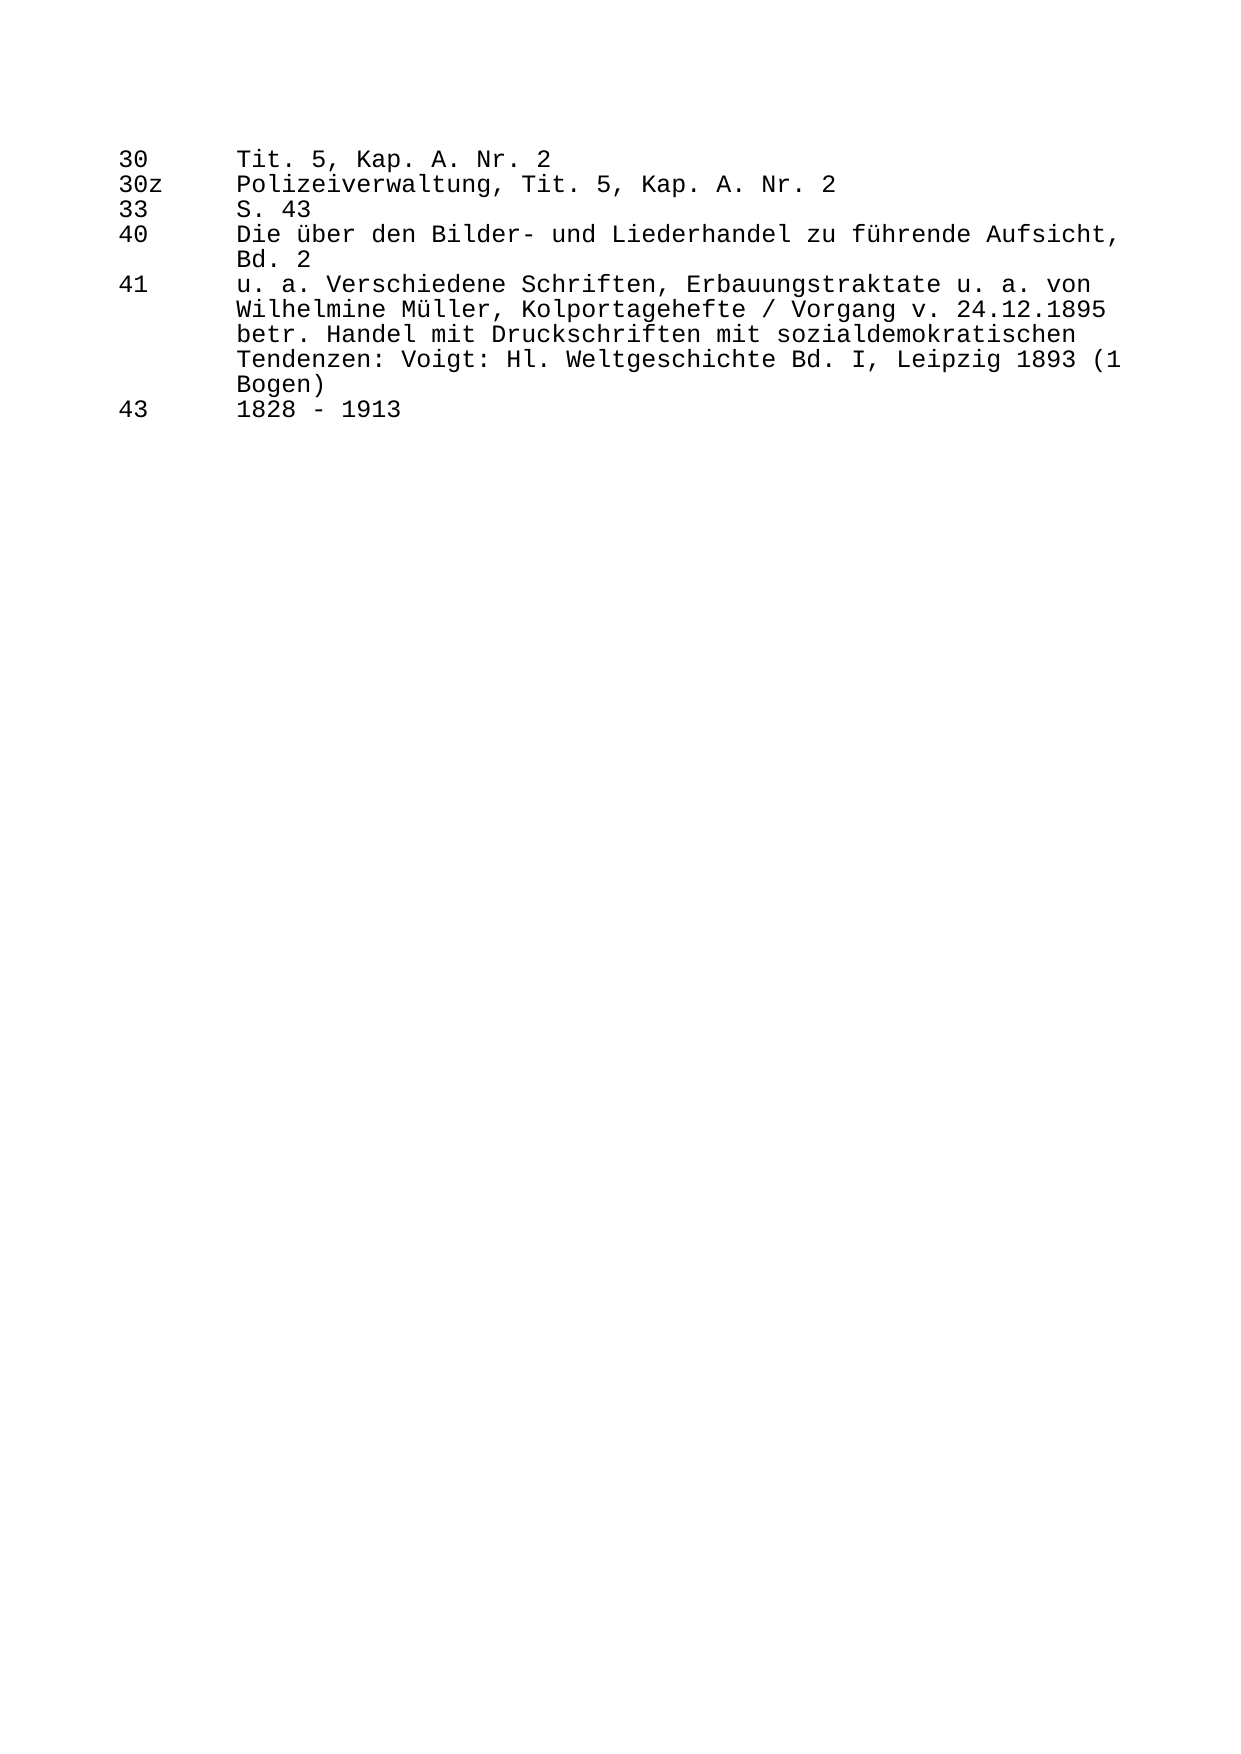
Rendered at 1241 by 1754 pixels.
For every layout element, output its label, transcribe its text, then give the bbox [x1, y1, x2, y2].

text 40 Die über den Bilder- und s[1{Liederhandel} zu führende 2{Aufsicht}]s, Bd. 2 [118, 223, 1122, 273]
text 30z Polizeiverwaltung, Tit. 5, Kap. A. Nr. 2 [118, 173, 1122, 198]
text 43 1828 - 1913 [118, 398, 1122, 423]
text 41 u. a. Verschiedene Schriften, s[Erbauungstraktat]se u. a. von p[2{Wilhelmine} 1{Müller}]p, s[Kolportagehefte]s / Vorgang v. 24.12.1895 betr. s[2{Handel} mit 1{Druckschriften mit sozialdemokratischen Tendenzen}]s: p[Voigt]p: Hl. t[Weltgeschichte]t Bd. I, o[Leipzig]o 1893 (1 Bogen) [118, 273, 1122, 398]
text 30 Tit. 5, Kap. A. Nr. 2 [118, 148, 1122, 173]
text 33 S. 43 [118, 198, 1122, 223]
